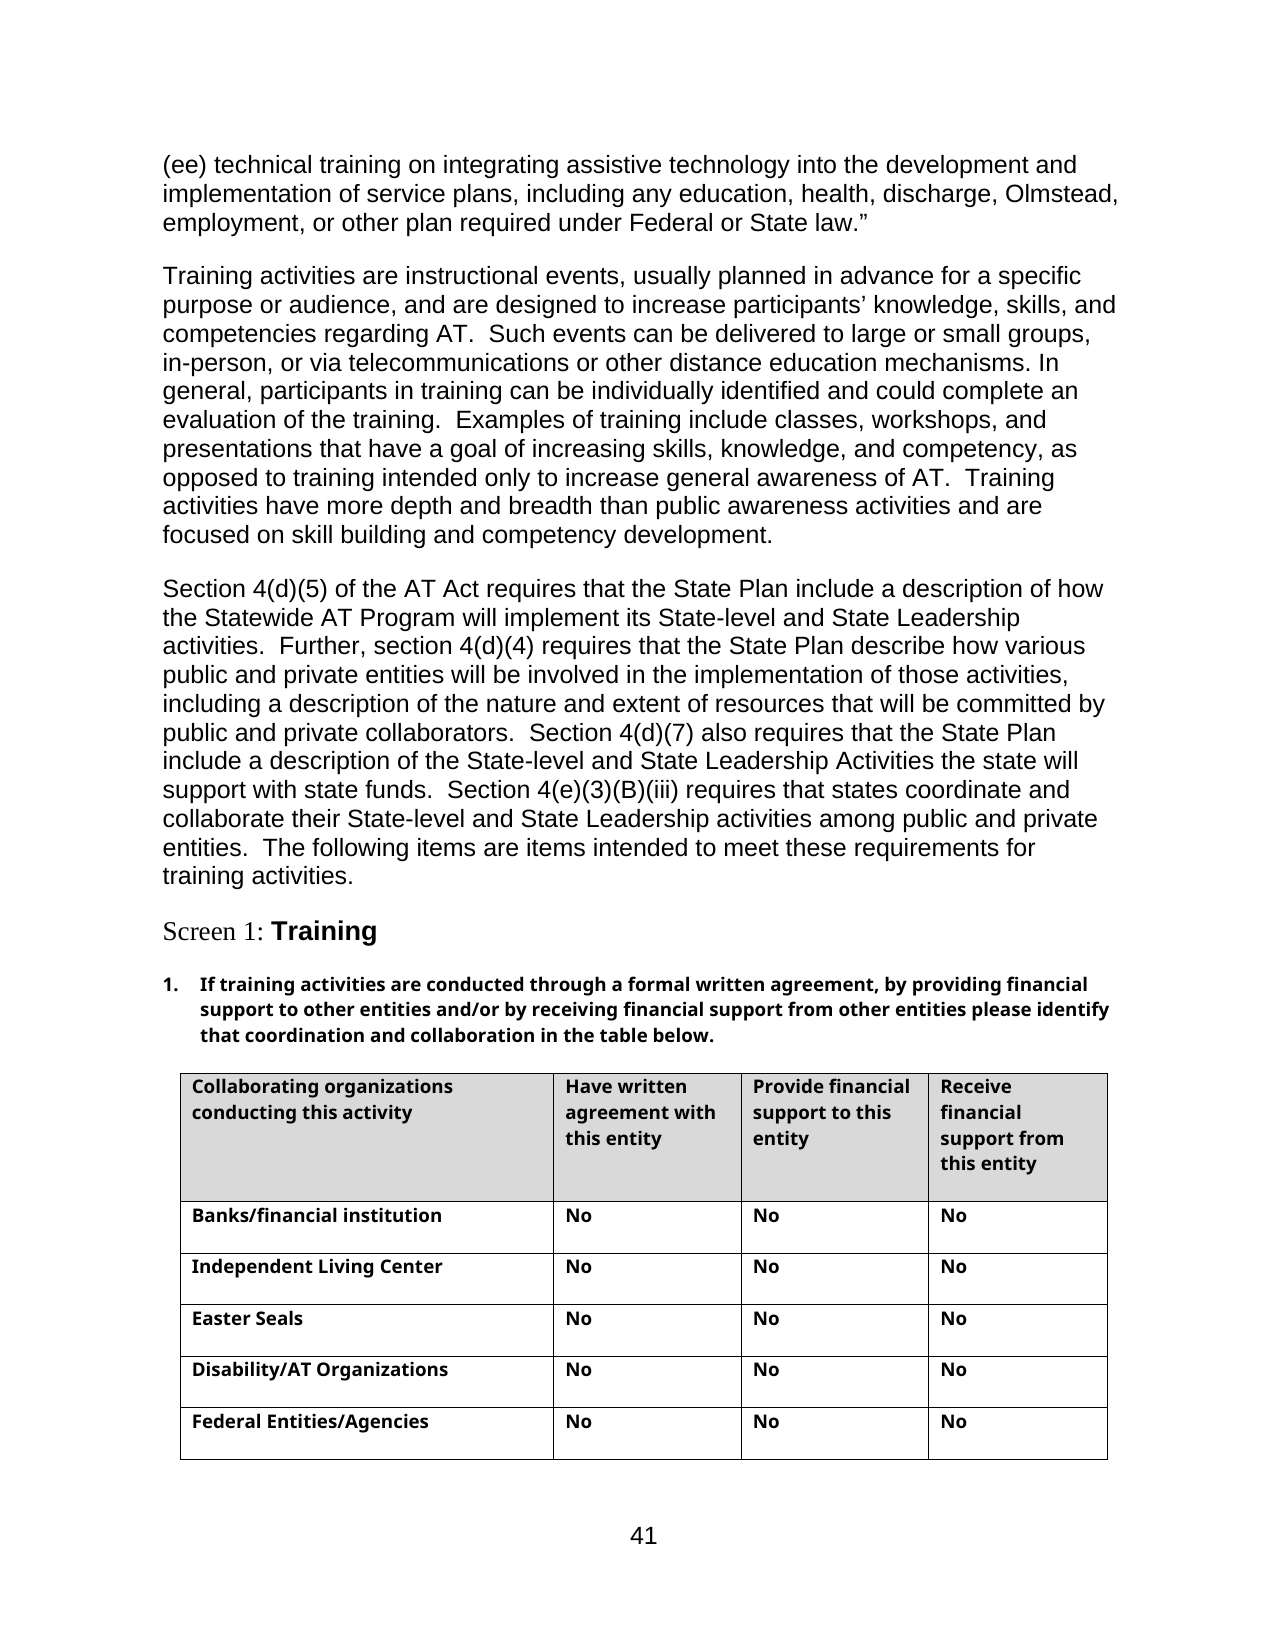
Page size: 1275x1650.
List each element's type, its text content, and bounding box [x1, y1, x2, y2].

table_cell No [554, 1305, 741, 1356]
table_cell No [554, 1202, 741, 1252]
table_cell Disability/AT Organizations [181, 1357, 553, 1407]
text Section 4(d)(5) of the AT Act requires that the State Plan include a description of how the Statewide AT Program will implement its State-level and State Leadership activities. Further, section 4(d)(4) requires that the State Plan describe how various public and private entities will be involved in the implementation of those activities, including a description of the nature and extent of resources that will be committed by public and private collaborators. Section 4(d)(7) also requires that the State Plan include a description of the State-level and State Leadership Activities the state will support with state funds. Section 4(e)(3)(B)(iii) requires that states coordinate and collaborate their State-level and State Leadership activities among public and private entities. The following items are items intended to meet these requirements for training activities. [162, 574, 1125, 890]
table_cell No [929, 1357, 1107, 1407]
subtitle Training [162, 915, 1125, 946]
table_cell No [742, 1305, 928, 1356]
list If training activities are conducted through a formal written agreement, by providing financial support to other entities and/or by receiving financial support from other entities please identify that coordination and collaboration in the table below. [162, 971, 1125, 1048]
table_cell No [929, 1305, 1107, 1356]
table_cell No [742, 1202, 928, 1252]
table_cell No [554, 1357, 741, 1407]
text Training activities are instructional events, usually planned in advance for a specific purpose or audience, and are designed to increase participants’ knowledge, skills, and competencies regarding AT. Such events can be delivered to large or small groups, in-person, or via telecommunications or other distance education mechanisms. In general, participants in training can be individually identified and could complete an evaluation of the training. Examples of training include classes, workshops, and presentations that have a goal of increasing skills, knowledge, and competency, as opposed to training intended only to increase general awareness of AT. Training activities have more depth and breadth than public awareness activities and are focused on skill building and competency development. [162, 261, 1125, 549]
table_cell No [742, 1254, 928, 1304]
table_cell No [929, 1408, 1107, 1459]
table_cell No [929, 1202, 1107, 1252]
table_cell No [554, 1254, 741, 1304]
table_cell Federal Entities/Agencies [181, 1408, 553, 1459]
table_header Have written agreement with this entity [554, 1074, 741, 1201]
table_cell Independent Living Center [181, 1254, 553, 1304]
table_cell No [929, 1254, 1107, 1304]
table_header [181, 1074, 553, 1201]
table_cell Banks/financial institution [181, 1202, 553, 1252]
table_cell No [742, 1357, 928, 1407]
table_cell Easter Seals [181, 1305, 553, 1356]
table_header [742, 1074, 928, 1201]
text (ee) technical training on integrating assistive technology into the development and implementation of service plans, including any education, health, discharge, Olmstead, employment, or other plan required under Federal or State law.” [162, 150, 1125, 236]
table_cell No [742, 1408, 928, 1459]
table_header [929, 1074, 1107, 1201]
table_cell No [554, 1408, 741, 1459]
